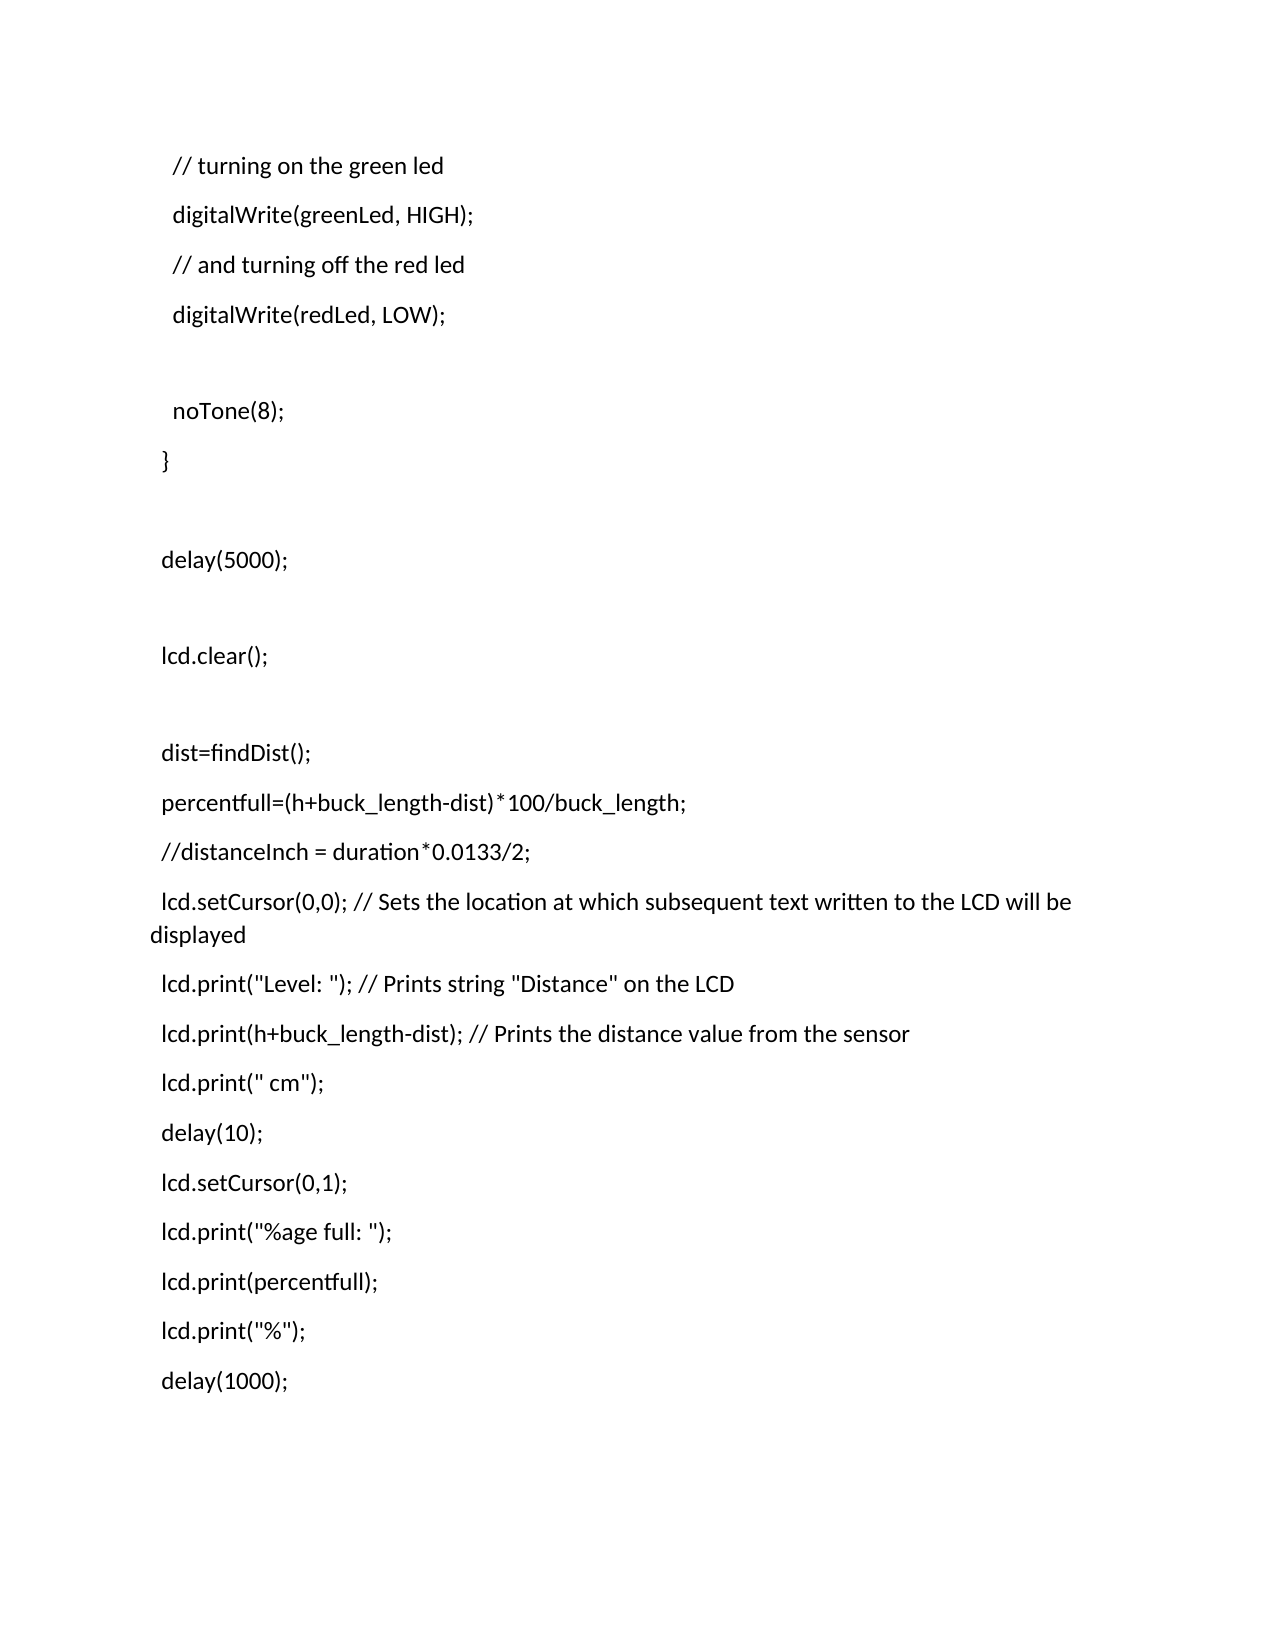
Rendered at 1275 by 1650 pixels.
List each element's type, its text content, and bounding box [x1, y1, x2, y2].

text digitalWrite(greenLed, HIGH); [150, 199, 1125, 230]
text // turning on the green led [150, 150, 1125, 181]
text lcd.print(percentfull); [150, 1266, 1125, 1296]
text delay(10); [150, 1117, 1125, 1148]
text lcd.setCursor(0,1); [150, 1167, 1125, 1197]
text delay(1000); [150, 1365, 1125, 1396]
text lcd.print(" cm"); [150, 1067, 1125, 1098]
text } [150, 445, 1125, 475]
text percentfull=(h+buck_length-dist)*100/buck_length; [150, 787, 1125, 817]
text digitalWrite(redLed, LOW); [150, 299, 1125, 329]
text //distanceInch = duration*0.0133/2; [150, 836, 1125, 867]
text lcd.print("%"); [150, 1315, 1125, 1346]
text delay(5000); [150, 544, 1125, 574]
text lcd.print("Level: "); // Prints string "Distance" on the LCD [150, 968, 1125, 999]
text lcd.print("%age full: "); [150, 1216, 1125, 1247]
text // and turning off the red led [150, 249, 1125, 280]
text lcd.clear(); [150, 640, 1125, 671]
text dist=findDist(); [150, 737, 1125, 768]
text lcd.setCursor(0,0); // Sets the location at which subsequent text written to the LCD will be displayed [150, 886, 1125, 949]
text lcd.print(h+buck_length-dist); // Prints the distance value from the sensor [150, 1018, 1125, 1048]
text noTone(8); [150, 395, 1125, 426]
